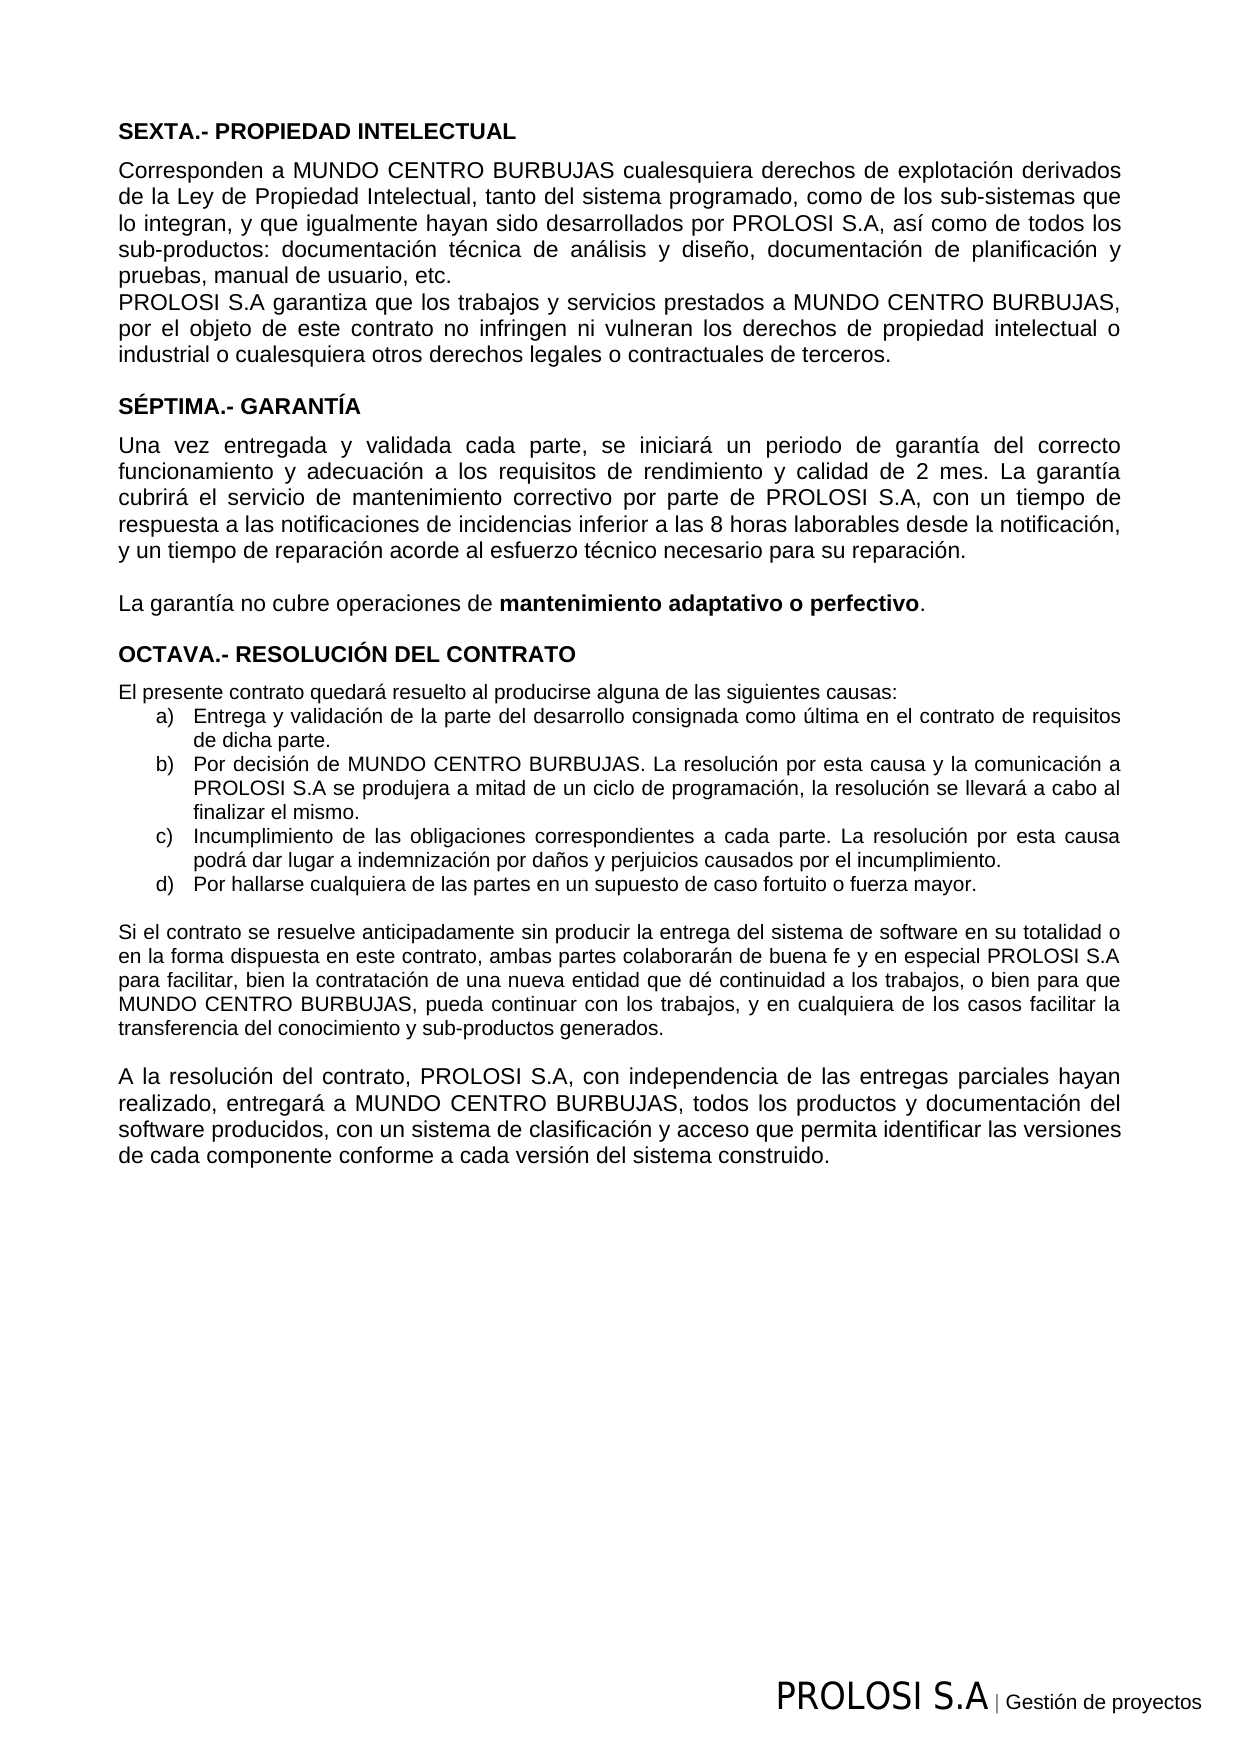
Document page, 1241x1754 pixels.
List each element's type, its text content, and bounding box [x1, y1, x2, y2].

text PROLOSI S.A garantiza que los trabajos y servicios prestados a MUNDO CENTRO BURBUJAS, por el objeto de este contrato no infringen ni vulneran los derechos de propiedad intelectual o industrial o cualesquiera otros derechos legales o contractuales de terceros. [118, 289, 1122, 368]
text La garantía no cubre operaciones de mantenimiento adaptativo o perfectivo. [118, 590, 1122, 616]
text El presente contrato quedará resuelto al producirse alguna de las siguientes causas: [118, 680, 1122, 704]
list Entrega y validación de la parte del desarrollo consignada como última en el contrato de requisitos de dicha parte. [156, 704, 1122, 752]
text Corresponden a MUNDO CENTRO BURBUJAS cualesquiera derechos de explotación derivados de la Ley de Propiedad Intelectual, tanto del sistema programado, como de los sub-sistemas que lo integran, y que igualmente hayan sido desarrollados por PROLOSI S.A, así como de todos los sub-productos: documentación técnica de análisis y diseño, documentación de planificación y pruebas, manual de usuario, etc. [118, 157, 1122, 289]
text A la resolución del contrato, PROLOSI S.A, con independencia de las entregas parciales hayan realizado, entregará a MUNDO CENTRO BURBUJAS, todos los productos y documentación del software producidos, con un sistema de clasificación y acceso que permita identificar las versiones de cada componente conforme a cada versión del sistema construido. [118, 1063, 1122, 1169]
list Incumplimiento de las obligaciones correspondientes a cada parte. La resolución por esta causa podrá dar lugar a indemnización por daños y perjuicios causados por el incumplimiento. [156, 824, 1122, 872]
subtitle SEXTA.- PROPIEDAD INTELECTUAL [118, 118, 1122, 144]
list Por hallarse cualquiera de las partes en un supuesto de caso fortuito o fuerza mayor. [156, 872, 1122, 896]
subtitle OCTAVA.- RESOLUCIÓN DEL CONTRATO [118, 641, 1122, 667]
text Si el contrato se resuelve anticipadamente sin producir la entrega del sistema de software en su totalidad o en la forma dispuesta en este contrato, ambas partes colaborarán de buena fe y en especial PROLOSI S.A para facilitar, bien la contratación de una nueva entidad que dé continuidad a los trabajos, o bien para que MUNDO CENTRO BURBUJAS, pueda continuar con los trabajos, y en cualquiera de los casos facilitar la transferencia del conocimiento y sub-productos generados. [118, 919, 1122, 1039]
text Una vez entregada y validada cada parte, se iniciará un periodo de garantía del correcto funcionamiento y adecuación a los requisitos de rendimiento y calidad de 2 mes. La garantía cubrirá el servicio de mantenimiento correctivo por parte de PROLOSI S.A, con un tiempo de respuesta a las notificaciones de incidencias inferior a las 8 horas laborables desde la notificación, y un tiempo de reparación acorde al esfuerzo técnico necesario para su reparación. [118, 432, 1122, 563]
subtitle SÉPTIMA.- GARANTÍA [118, 393, 1122, 419]
list Por decisión de MUNDO CENTRO BURBUJAS. La resolución por esta causa y la comunicación a PROLOSI S.A se produjera a mitad de un ciclo de programación, la resolución se llevará a cabo al finalizar el mismo. [156, 752, 1122, 824]
